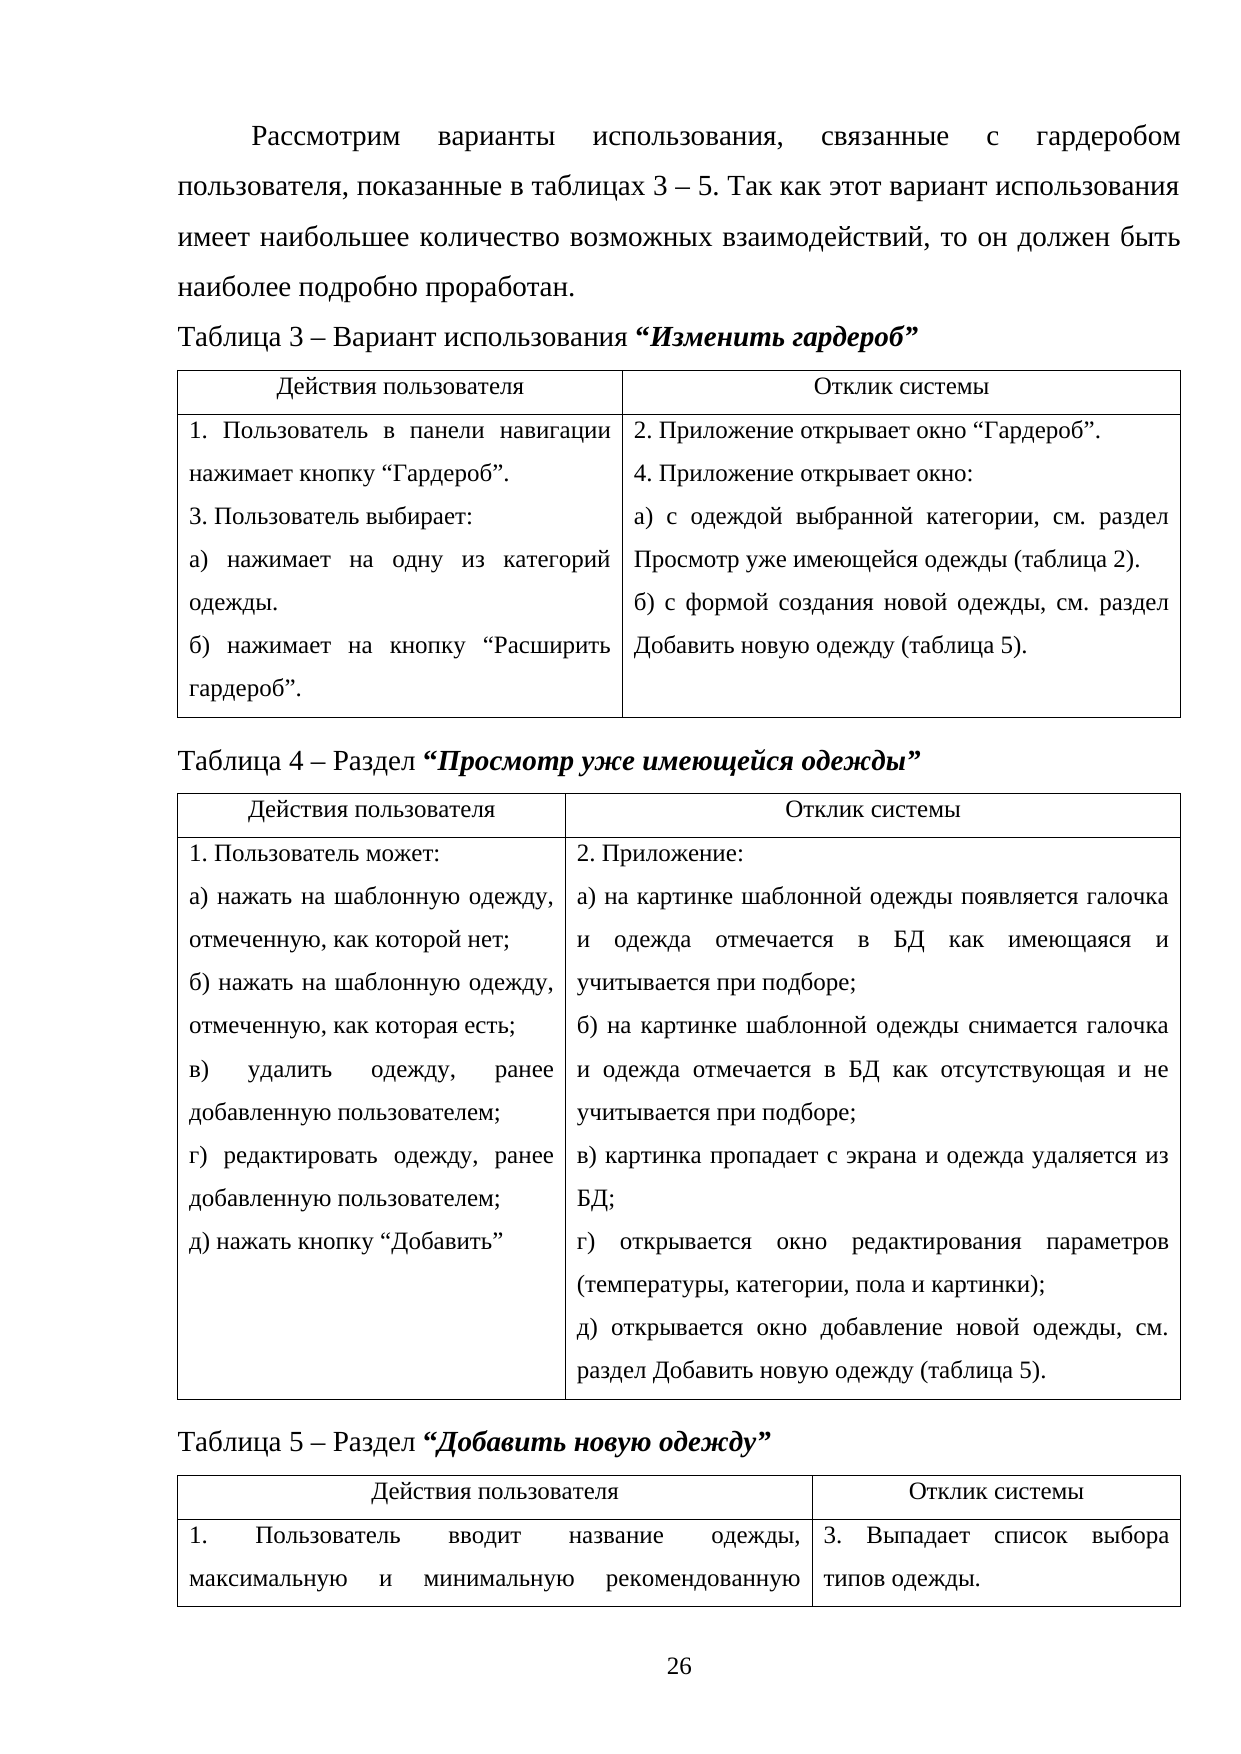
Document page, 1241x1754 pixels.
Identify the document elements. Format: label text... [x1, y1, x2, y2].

table_header Отклик системы [623, 371, 1180, 414]
table_header Действия пользователя [178, 1476, 812, 1519]
table_cell 2. Приложение открывает окно “Гардероб”. 4. Приложение открывает окно: а) с одеждой выбранной категории, см. раздел Просмотр уже имеющейся одежды (таблица 2). б) с формой создания новой одежды, см. раздел Добавить новую одежду (таблица 5). [623, 415, 1180, 717]
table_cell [813, 1520, 1180, 1606]
text Таблица 3 – Вариант использования “Изменить гардероб” [177, 319, 1181, 353]
table_cell 2. Приложение: а) на картинке шаблонной одежды появляется галочка и одежда отмечается в БД как имеющаяся и учитывается при подборе; б) на картинке шаблонной одежды снимается галочка и одежда отмечается в БД как отсутствующая и не учитывается при подборе; в) картинка пропадает с экрана и одежда удаляется из БД; г) открывается окно редактирования параметров (температуры, категории, пола и картинки); д) открывается окно добавление новой одежды, см. раздел Добавить новую одежду (таблица 5). [566, 838, 1180, 1398]
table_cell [178, 1520, 812, 1606]
table_header Действия пользователя [178, 794, 565, 837]
text Таблица 5 – Раздел “Добавить новую одежду” [177, 1424, 1181, 1458]
table_cell 1. Пользователь может: а) нажать на шаблонную одежду, отмеченную, как которой нет; б) нажать на шаблонную одежду, отмеченную, как которая есть; в) удалить одежду, ранее добавленную пользователем; г) редактировать одежду, ранее добавленную пользователем; д) нажать кнопку “Добавить” [178, 838, 565, 1398]
table_header Действия пользователя [178, 371, 622, 414]
table_header Отклик системы [566, 794, 1180, 837]
table_header Отклик системы [813, 1476, 1180, 1519]
table_cell 1. Пользователь в панели навигации нажимает кнопку “Гардероб”. 3. Пользователь выбирает: а) нажимает на одну из категорий одежды. б) нажимает на кнопку “Расширить гардероб”. [178, 415, 622, 717]
text Рассмотрим варианты использования, связанные с гардеробом пользователя, показанные в таблицах 3 – 5. Так как этот вариант использования имеет наибольшее количество возможных взаимодействий, то он должен быть наиболее подробно проработан. [177, 118, 1181, 303]
text Таблица 4 – Раздел “Просмотр уже имеющейся одежды” [177, 743, 1181, 776]
